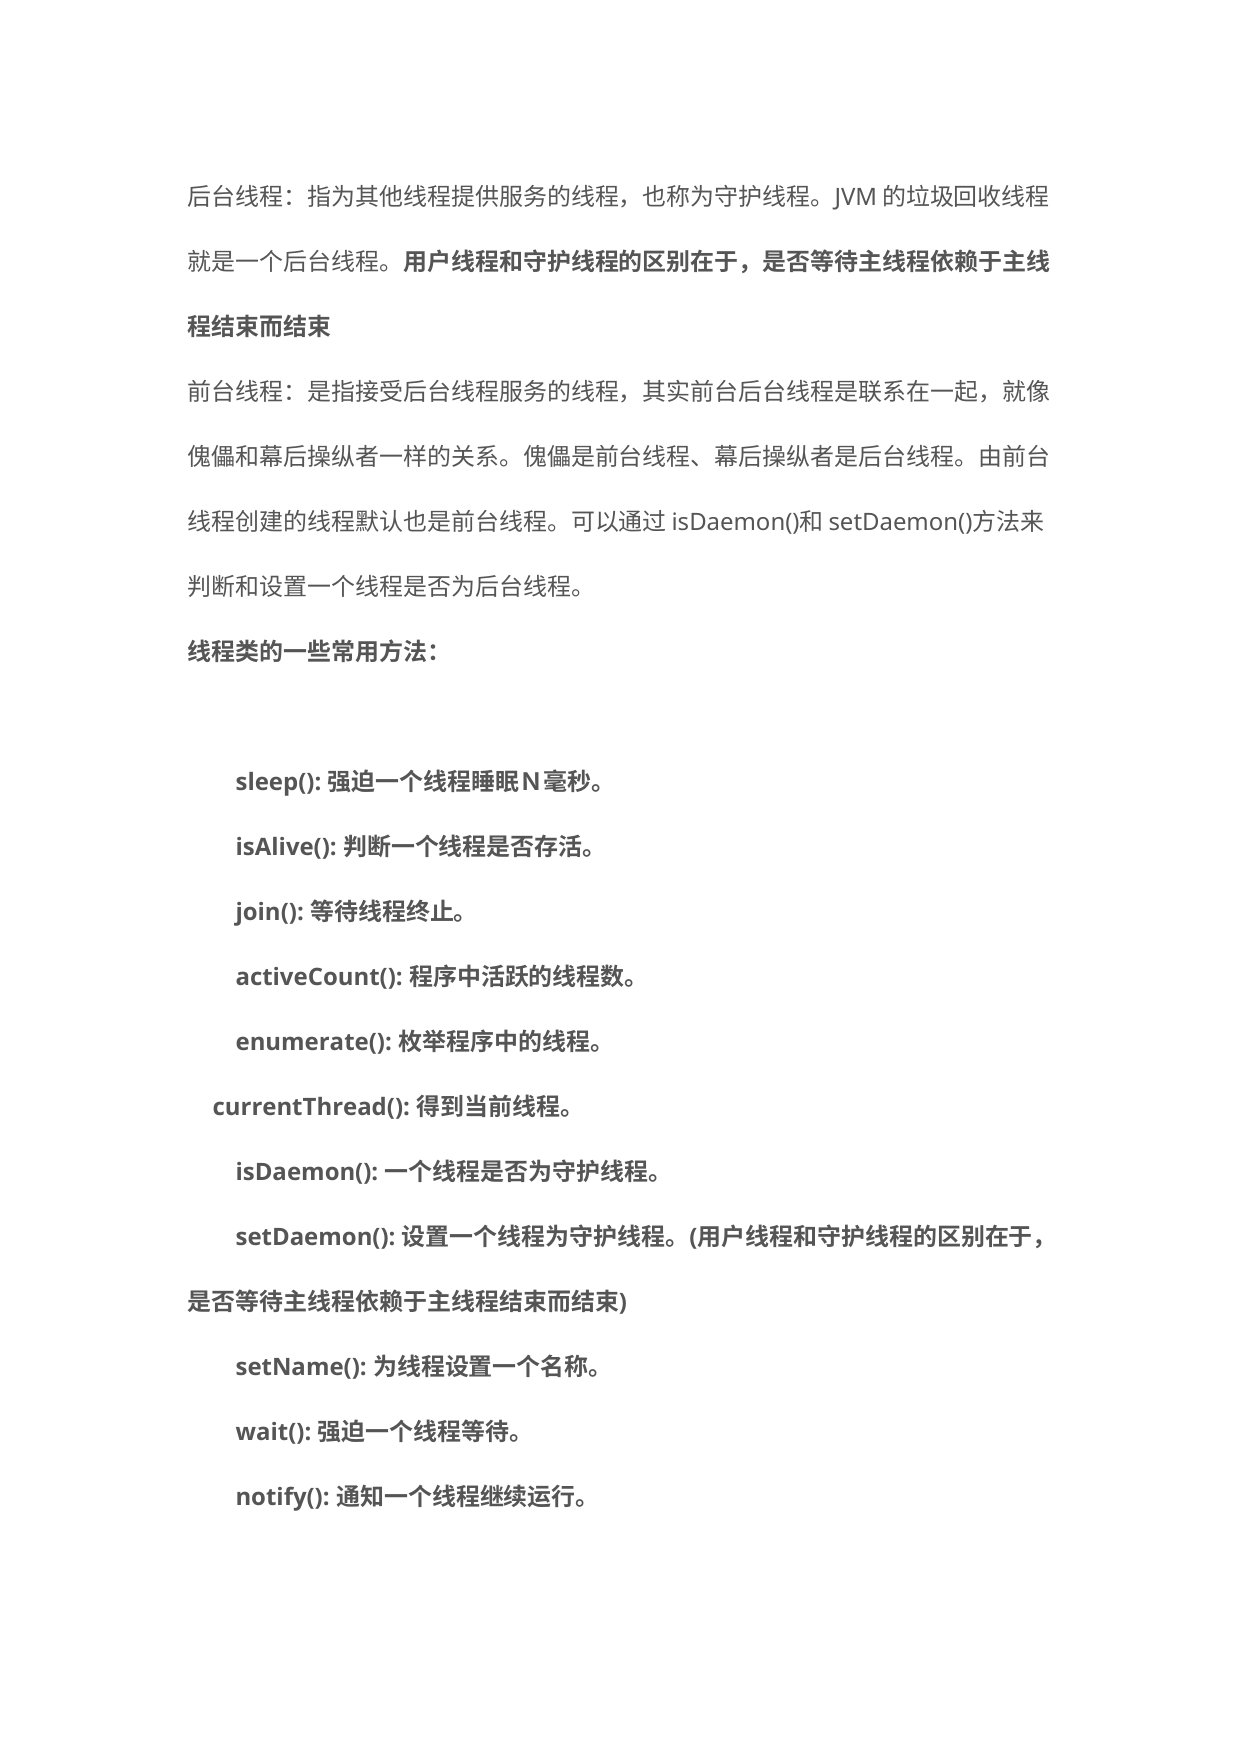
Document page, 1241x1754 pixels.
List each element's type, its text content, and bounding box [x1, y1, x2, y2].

text 前台线程：是指接受后台线程服务的线程，其实前台后台线程是联系在一起，就像傀儡和幕后操纵者一样的关系。傀儡是前台线程、幕后操纵者是后台线程。由前台线程创建的线程默认也是前台线程。可以通过isDaemon()和setDaemon()方法来判断和设置一个线程是否为后台线程。 [187, 357, 1053, 617]
text 后台线程：指为其他线程提供服务的线程，也称为守护线程。JVM的垃圾回收线程就是一个后台线程。用户线程和守护线程的区别在于，是否等待主线程依赖于主线程结束而结束 [187, 162, 1053, 357]
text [187, 617, 1053, 1527]
